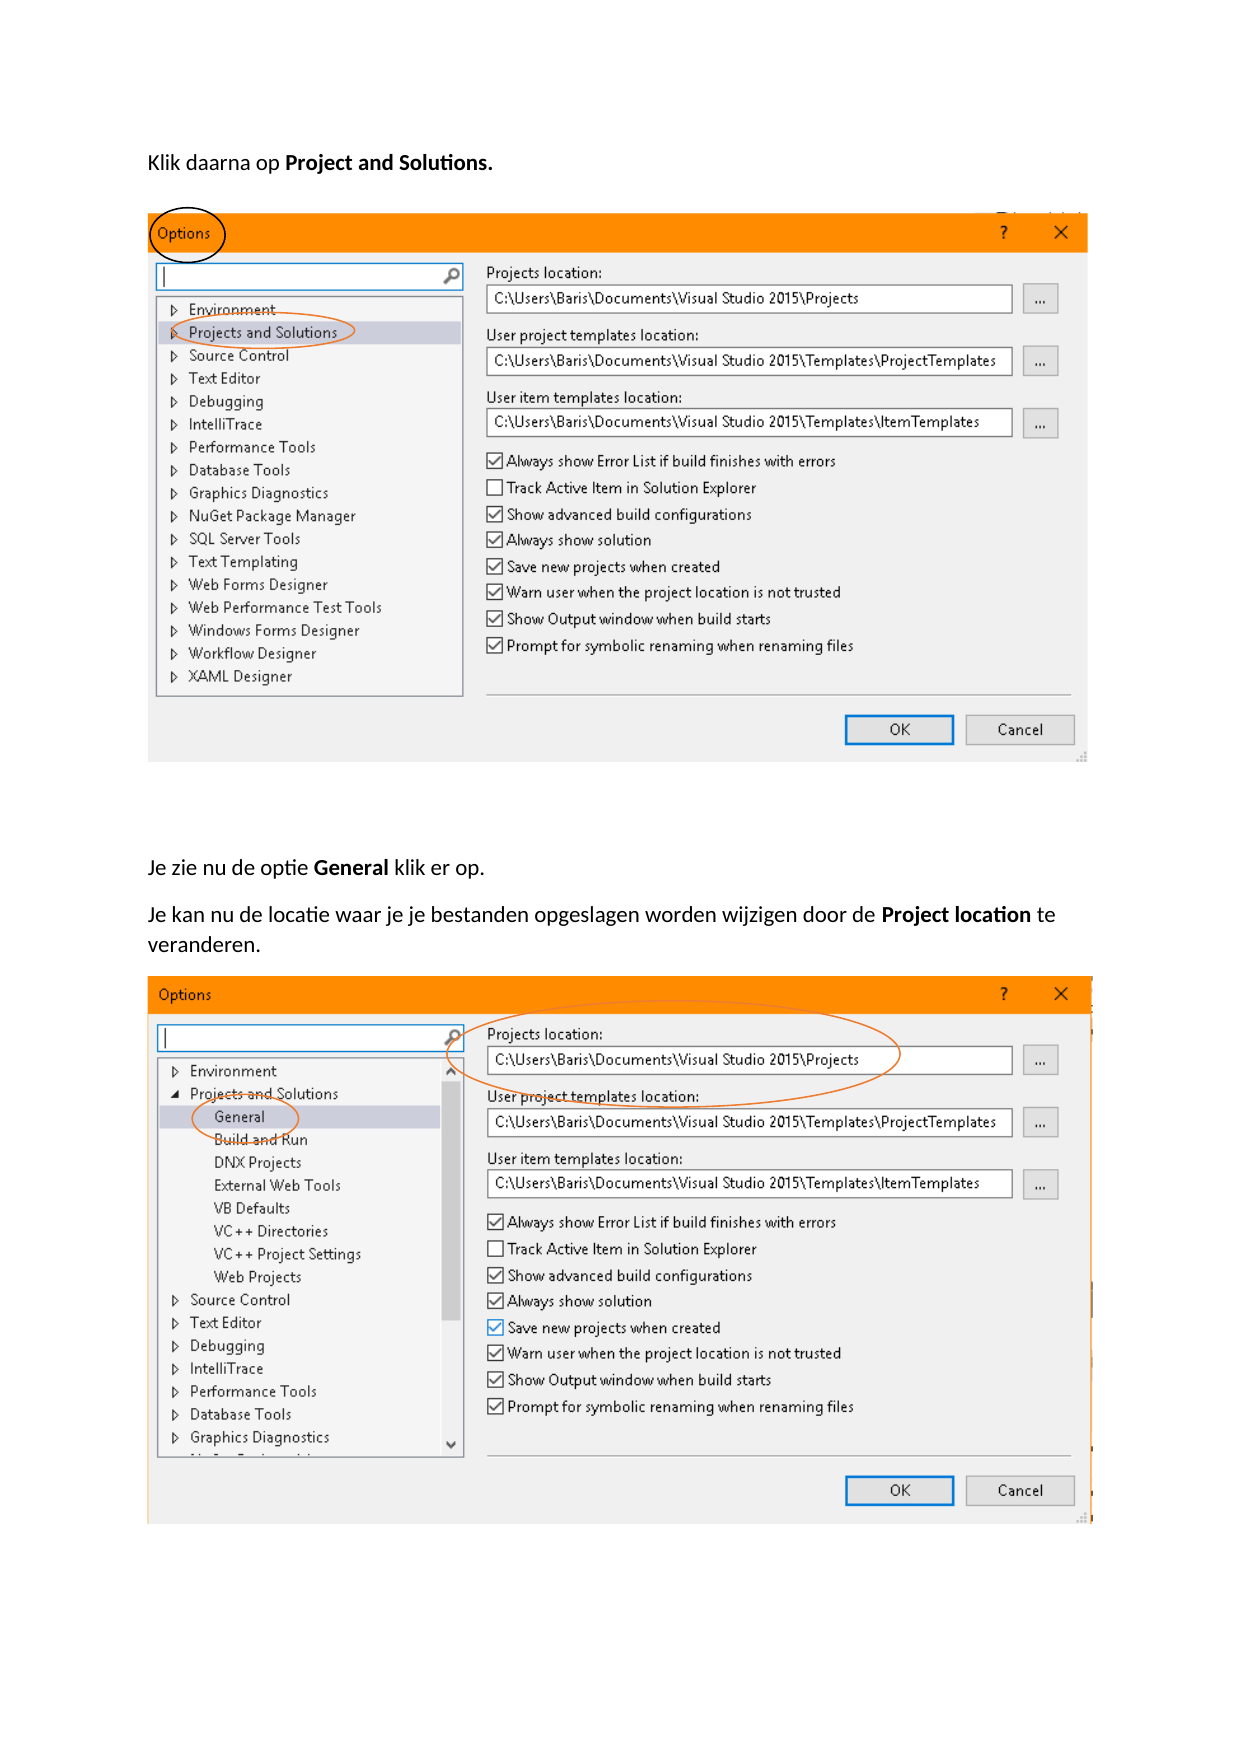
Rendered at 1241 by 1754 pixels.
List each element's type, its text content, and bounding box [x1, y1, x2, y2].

picture [147, 976, 1093, 1524]
text Je zie nu de optie General klik er op. [148, 853, 1093, 881]
picture [147, 212, 1088, 762]
text Je kan nu de locatie waar je je bestanden opgeslagen worden wijzigen door de Project location te veranderen. [148, 900, 1093, 958]
text Klik daarna op Project and Solutions. [148, 148, 1093, 176]
picture [151, 212, 224, 261]
